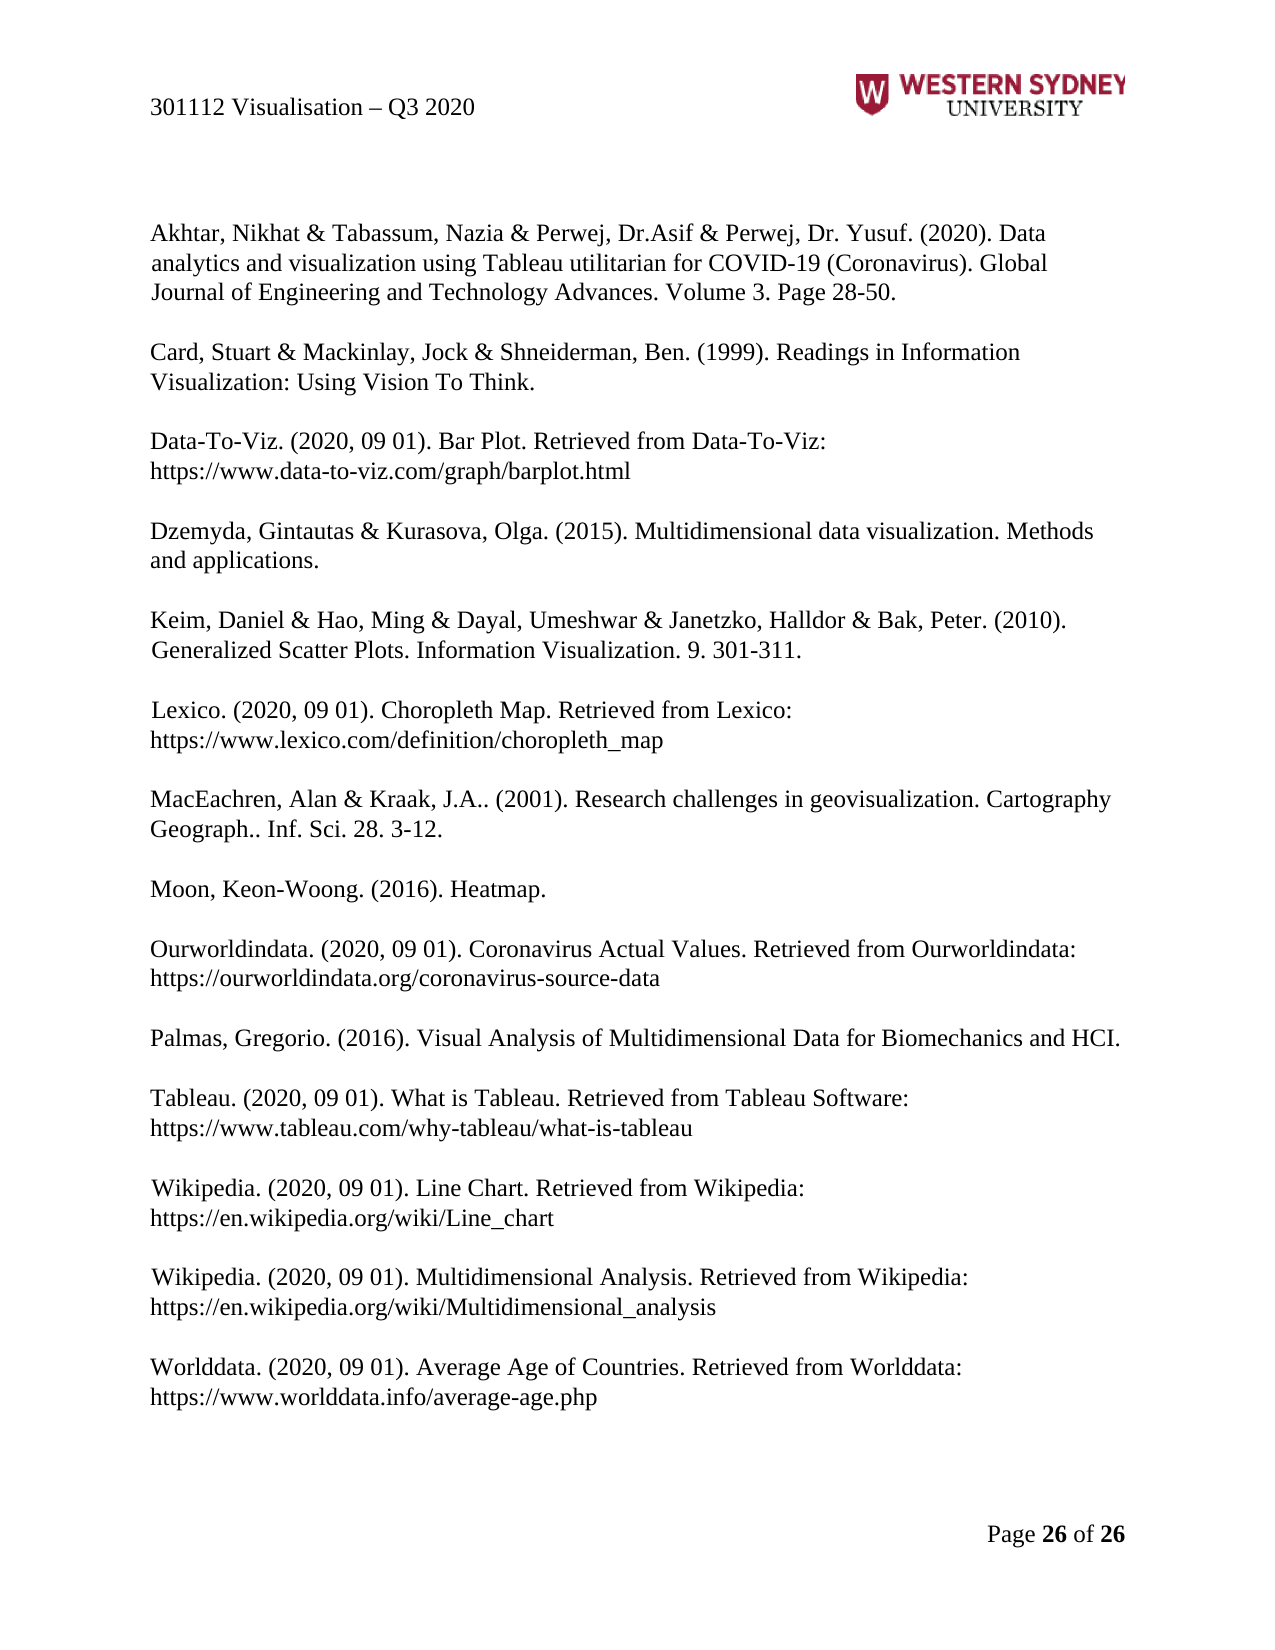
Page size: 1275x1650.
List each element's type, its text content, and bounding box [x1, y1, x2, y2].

picture [855, 73, 1125, 116]
text Akhtar, Nikhat & Tabassum, Nazia & Perwej, Dr.Asif & Perwej, Dr. Yusuf. (2020). Data analytics and visualization using Tableau utilitarian for COVID-19 (Coronavirus). Global Journal of Engineering and Technology Advances. Volume 3. Page 28-50. [150, 218, 1125, 306]
text Tableau. (2020, 09 01). What is Tableau. Retrieved from Tableau Software: [150, 1083, 1125, 1112]
text Card, Stuart & Mackinlay, Jock & Shneiderman, Ben. (1999). Readings in Information Visualization: Using Vision To Think. [150, 337, 1125, 395]
text Ourworldindata. (2020, 09 01). Coronavirus Actual Values. Retrieved from Ourworldindata: [150, 934, 1125, 962]
text https://en.wikipedia.org/wiki/Multidimensional_analysis [150, 1292, 1125, 1321]
text https://ourworldindata.org/coronavirus-source-data [150, 963, 1125, 992]
text Wikipedia. (2020, 09 01). Multidimensional Analysis. Retrieved from Wikipedia: [151, 1262, 1125, 1291]
text https://www.data-to-viz.com/graph/barplot.html [150, 456, 1125, 485]
text https://en.wikipedia.org/wiki/Line_chart [150, 1203, 1125, 1231]
text Wikipedia. (2020, 09 01). Line Chart. Retrieved from Wikipedia: [151, 1173, 1125, 1202]
text MacEachren, Alan & Kraak, J.A.. (2001). Research challenges in geovisualization. Cartography Geograph.. Inf. Sci. 28. 3-12. [150, 784, 1125, 843]
text Lexico. (2020, 09 01). Choropleth Map. Retrieved from Lexico: [151, 695, 1125, 723]
text Dzemyda, Gintautas & Kurasova, Olga. (2015). Multidimensional data visualization. Methods and applications. [150, 516, 1125, 574]
text Moon, Keon-Woong. (2016). Heatmap. [150, 874, 1125, 903]
text https://www.tableau.com/why-tableau/what-is-tableau [150, 1113, 1125, 1142]
text https://www.lexico.com/definition/choropleth_map [150, 725, 1125, 753]
text Keim, Daniel & Hao, Ming & Dayal, Umeshwar & Janetzko, Halldor & Bak, Peter. (2010). Generalized Scatter Plots. Information Visualization. 9. 301-311. [150, 605, 1125, 664]
text Palmas, Gregorio. (2016). Visual Analysis of Multidimensional Data for Biomechanics and HCI. [150, 1023, 1125, 1052]
text Data-To-Viz. (2020, 09 01). Bar Plot. Retrieved from Data-To-Viz: [150, 426, 1125, 455]
text Worlddata. (2020, 09 01). Average Age of Countries. Retrieved from Worlddata: https://www.worlddata.info/average-age.php [150, 1352, 1125, 1411]
